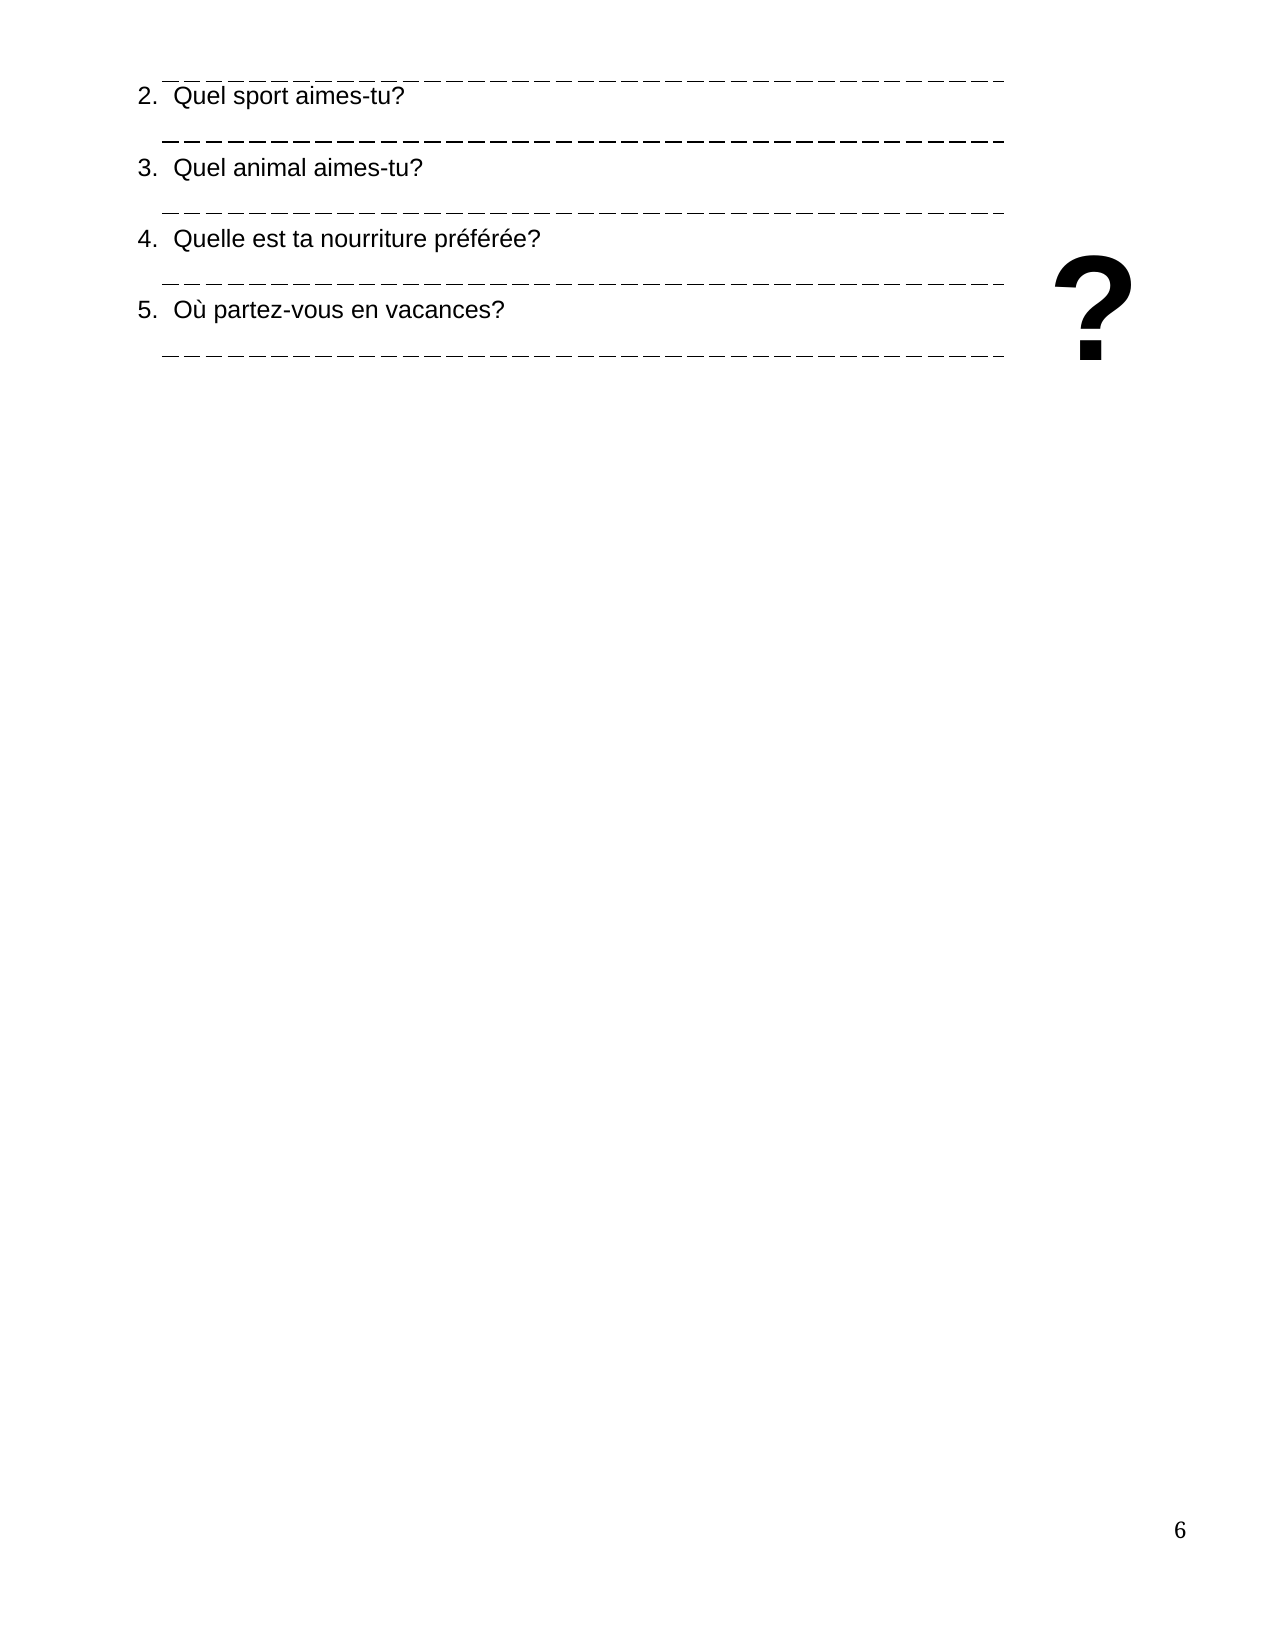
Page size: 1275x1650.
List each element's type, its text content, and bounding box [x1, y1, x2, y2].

table_cell Quelle est ta nourriture préférée? [162, 224, 1004, 284]
table_cell [126, 141, 1004, 153]
table_cell [126, 295, 162, 356]
table_cell [126, 153, 162, 213]
table_cell [126, 81, 162, 141]
table_cell Quel animal aimes-tu? [162, 153, 1004, 213]
table_cell [126, 284, 1004, 295]
table_cell Quel sport aimes-tu? [162, 81, 1004, 141]
table_cell Où partez-vous en vacances? [162, 295, 1004, 356]
table_cell [126, 224, 162, 284]
table_cell [126, 213, 1004, 224]
